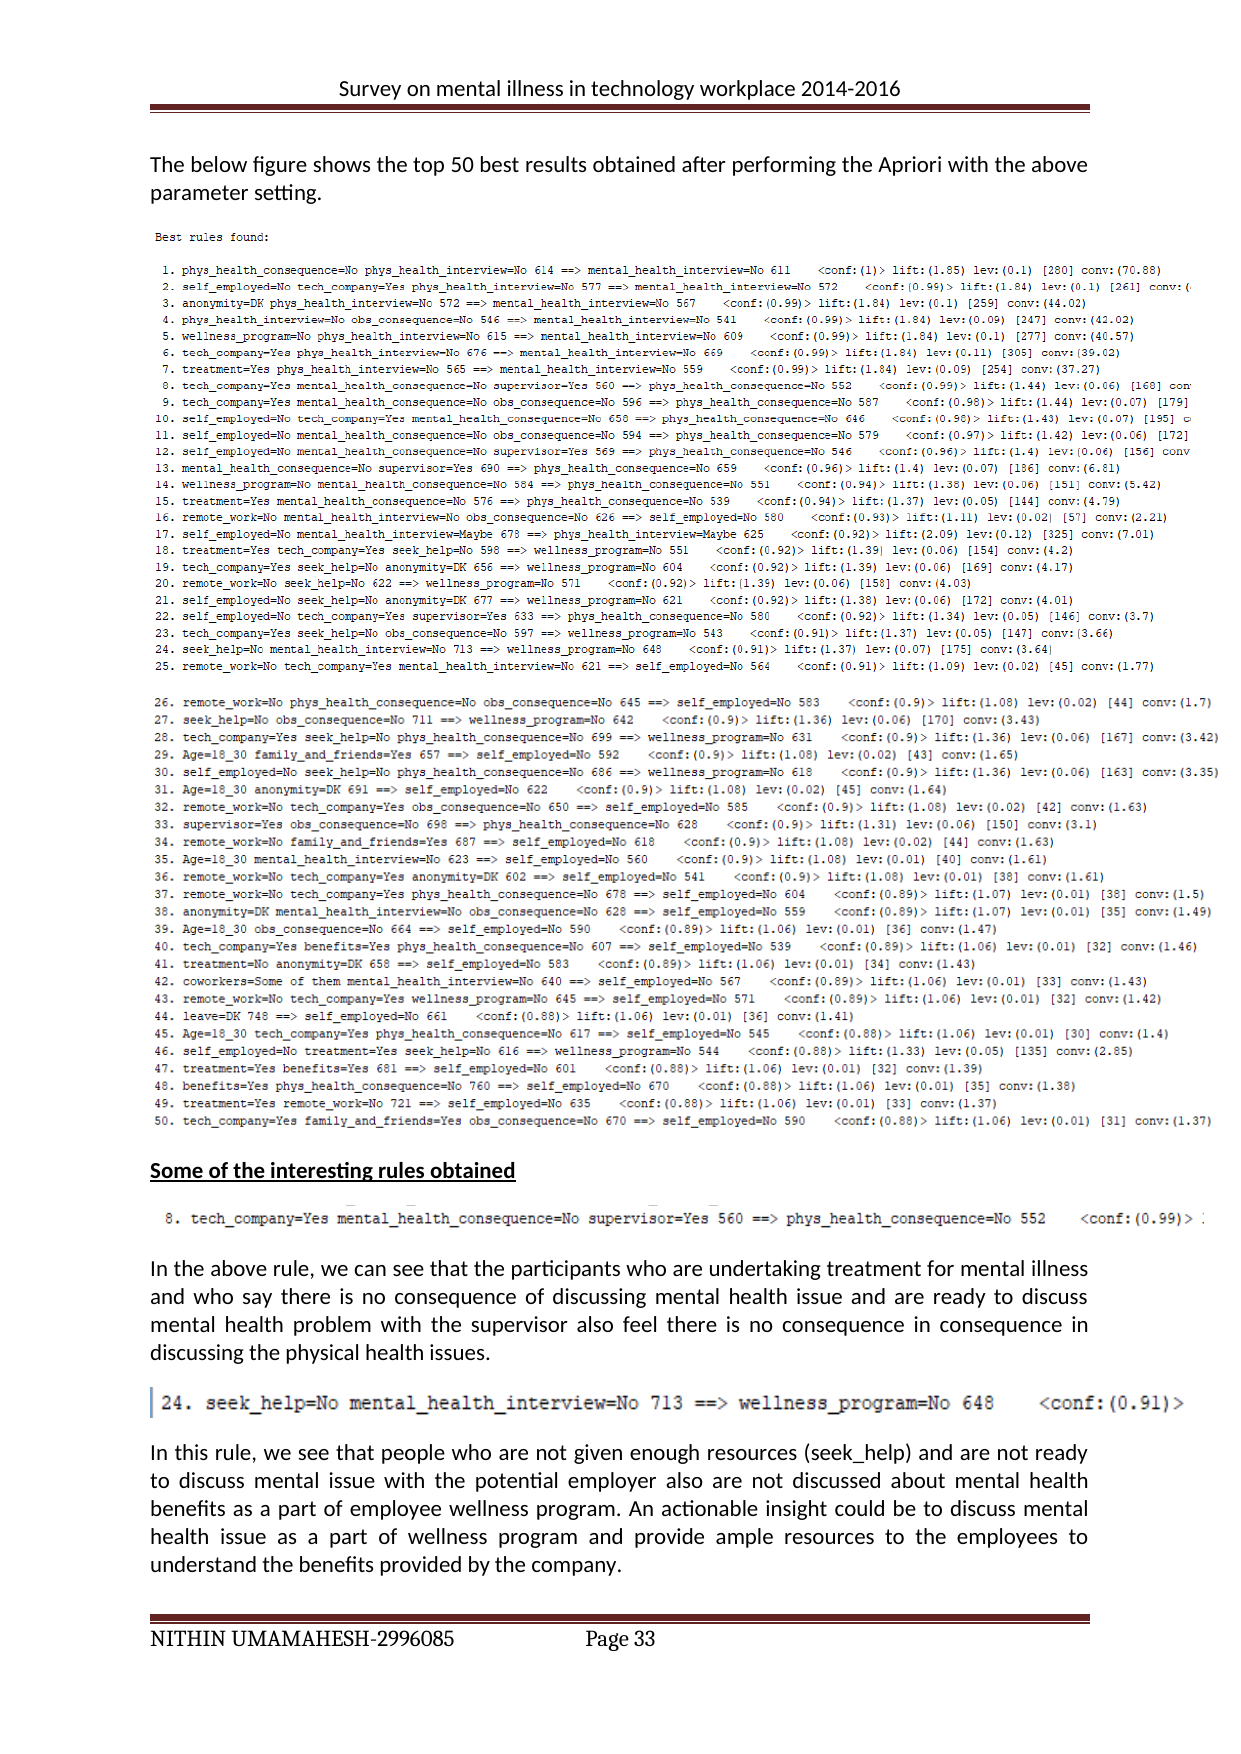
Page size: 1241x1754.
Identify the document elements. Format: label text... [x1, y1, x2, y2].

picture [150, 226, 1191, 674]
picture [150, 694, 1235, 1136]
text The below figure shows the top 50 best results obtained after performing the Apriori with the above parameter setting. [150, 150, 1090, 206]
picture [150, 1205, 1204, 1234]
text In the above rule, we can see that the participants who are undertaking treatment for mental illness and who say there is no consequence of discussing mental health issue and are ready to discuss mental health problem with the supervisor also feel there is no consequence in consequence in discussing the physical health issues. [150, 1254, 1090, 1366]
text Some of the interesting rules obtained [150, 1156, 1090, 1184]
picture [150, 1387, 1192, 1418]
text In this rule, we see that people who are not given enough resources (seek_help) and are not ready to discuss mental issue with the potential employer also are not discussed about mental health benefits as a part of employee wellness program. An actionable insight could be to discuss mental health issue as a part of wellness program and provide ample resources to the employees to understand the benefits provided by the company. [150, 1438, 1090, 1578]
